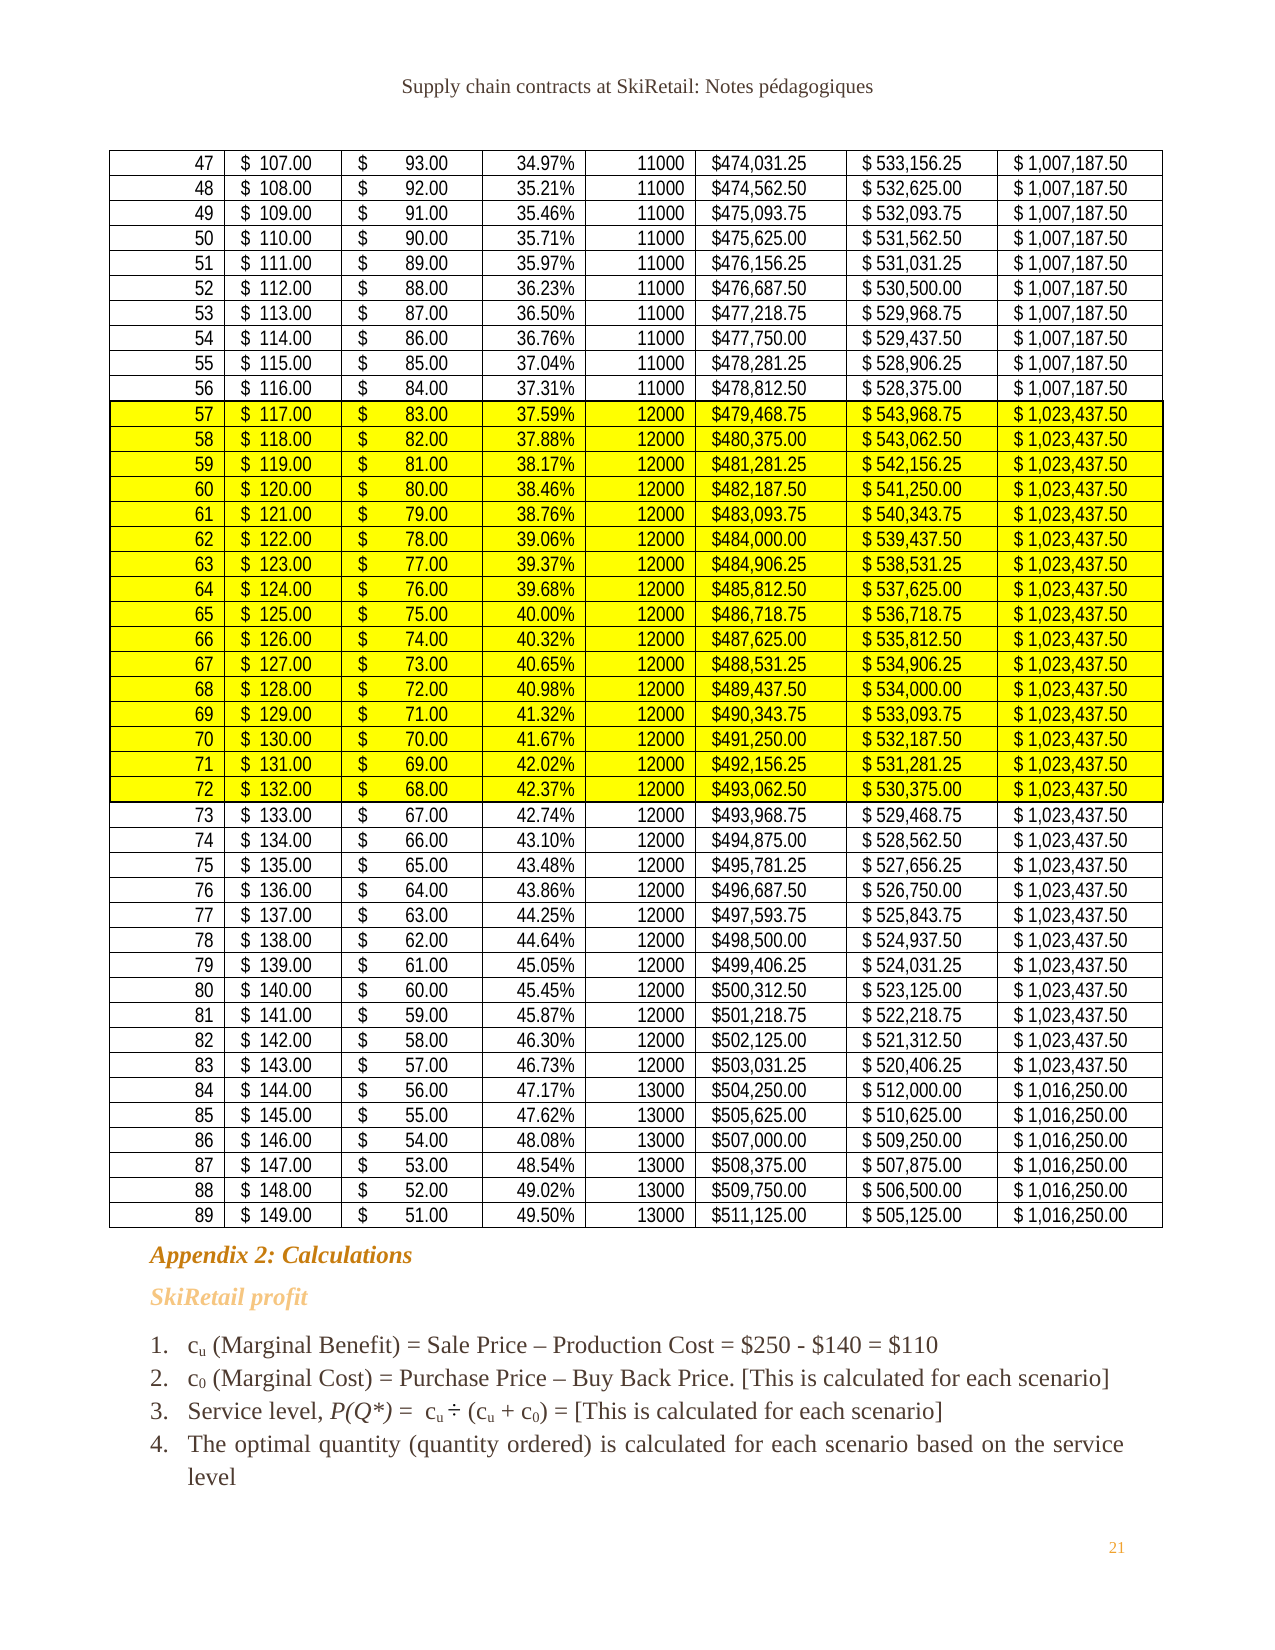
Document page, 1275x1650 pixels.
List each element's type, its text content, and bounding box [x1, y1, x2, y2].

table_cell $ 1,023,437.50 [998, 677, 1162, 701]
table_cell 37.88% [483, 427, 585, 451]
table_cell 45.45% [483, 978, 585, 1002]
table_cell $476,156.25 [696, 251, 846, 275]
table_cell $ 85.00 [342, 351, 482, 375]
table_cell 46.73% [483, 1053, 585, 1077]
table_cell $ 526,750.00 [847, 878, 997, 902]
table_cell $ 115.00 [225, 351, 341, 375]
table_cell $ 538,531.25 [847, 552, 997, 576]
table_cell $ 63.00 [342, 903, 482, 927]
table_cell $ 88.00 [342, 276, 482, 300]
table_cell 38.46% [483, 477, 585, 501]
table_cell 80 [110, 978, 224, 1002]
table_cell 12000 [586, 702, 695, 726]
table_cell 12000 [586, 452, 695, 476]
table_cell $ 124.00 [225, 577, 341, 601]
table_cell 42.02% [483, 752, 585, 776]
table_cell $ 92.00 [342, 176, 482, 200]
table_cell $ 126.00 [225, 627, 341, 651]
table_cell $ 1,016,250.00 [998, 1153, 1162, 1177]
table_cell 75 [110, 853, 224, 877]
table_cell $ 67.00 [342, 803, 482, 827]
table_cell $ 86.00 [342, 326, 482, 350]
table_cell $ 118.00 [225, 427, 341, 451]
table_cell 53 [110, 301, 224, 325]
table_cell 87 [110, 1153, 224, 1177]
table_cell $ 135.00 [225, 853, 341, 877]
table_cell 12000 [586, 978, 695, 1002]
table_cell $ 123.00 [225, 552, 341, 576]
table_cell 54 [110, 326, 224, 350]
table_cell $ 529,437.50 [847, 326, 997, 350]
table_cell $ 1,007,187.50 [998, 251, 1162, 275]
table_cell $ 1,023,437.50 [998, 1028, 1162, 1052]
table_cell 68 [111, 677, 224, 701]
table_cell 12000 [586, 527, 695, 551]
table_cell $ 543,968.75 [847, 402, 997, 426]
table_cell 13000 [586, 1153, 695, 1177]
list The optimal quantity (quantity ordered) is calculated for each scenario based on the service level [150, 1429, 1125, 1491]
table_cell $479,468.75 [696, 402, 846, 426]
table_cell $ 137.00 [225, 903, 341, 927]
table_cell $ 1,016,250.00 [998, 1078, 1162, 1102]
table_cell 49.02% [483, 1178, 585, 1202]
table_cell $ 529,968.75 [847, 301, 997, 325]
table_cell $ 534,000.00 [847, 677, 997, 701]
table_cell 12000 [586, 803, 695, 827]
table_cell $ 1,023,437.50 [998, 878, 1162, 902]
table_cell $504,250.00 [696, 1078, 846, 1102]
table_cell $508,375.00 [696, 1153, 846, 1177]
table_cell 37.31% [483, 376, 585, 400]
table_cell $ 76.00 [342, 577, 482, 601]
table_cell $ 537,625.00 [847, 577, 997, 601]
table_cell 77 [110, 903, 224, 927]
table_cell $ 62.00 [342, 928, 482, 952]
table_cell $ 122.00 [225, 527, 341, 551]
table_cell $ 531,562.50 [847, 226, 997, 250]
table_cell $ 110.00 [225, 226, 341, 250]
table_cell $ 112.00 [225, 276, 341, 300]
table_cell $478,812.50 [696, 376, 846, 400]
table_cell 60 [111, 477, 224, 501]
table_cell 12000 [586, 727, 695, 751]
table_cell $ 1,023,437.50 [998, 777, 1162, 801]
table_cell 11000 [586, 201, 695, 225]
table_cell $ 1,023,437.50 [998, 602, 1162, 626]
table_cell $ 525,843.75 [847, 903, 997, 927]
table_cell $ 54.00 [342, 1128, 482, 1152]
table_cell $483,093.75 [696, 502, 846, 526]
table_cell 81 [110, 1003, 224, 1027]
table_cell 78 [110, 928, 224, 952]
table_cell $ 533,093.75 [847, 702, 997, 726]
table_cell 72 [111, 777, 224, 801]
table_cell $ 148.00 [225, 1178, 341, 1202]
table_cell 43.86% [483, 878, 585, 902]
table_cell 47.62% [483, 1103, 585, 1127]
table_cell 12000 [586, 828, 695, 852]
table_cell 40.98% [483, 677, 585, 701]
table_cell $ 539,437.50 [847, 527, 997, 551]
table_cell $ 116.00 [225, 376, 341, 400]
table_cell 50 [110, 226, 224, 250]
table_cell $ 109.00 [225, 201, 341, 225]
table_cell $484,906.25 [696, 552, 846, 576]
table_cell $503,031.25 [696, 1053, 846, 1077]
table_cell $ 131.00 [225, 752, 341, 776]
table_cell $500,312.50 [696, 978, 846, 1002]
table_cell $ 121.00 [225, 502, 341, 526]
table_cell $474,562.50 [696, 176, 846, 200]
table_cell $ 522,218.75 [847, 1003, 997, 1027]
table_cell $ 1,023,437.50 [998, 527, 1162, 551]
table_cell $ 58.00 [342, 1028, 482, 1052]
table_cell $ 540,343.75 [847, 502, 997, 526]
table_cell $492,156.25 [696, 752, 846, 776]
table_cell 12000 [586, 777, 695, 801]
table_cell 39.37% [483, 552, 585, 576]
table_cell $ 108.00 [225, 176, 341, 200]
table_cell $ 1,023,437.50 [998, 702, 1162, 726]
table_cell 59 [111, 452, 224, 476]
table_cell 48.54% [483, 1153, 585, 1177]
table_cell $490,343.75 [696, 702, 846, 726]
table_cell $ 140.00 [225, 978, 341, 1002]
table_cell $ 107.00 [225, 151, 341, 175]
table_cell $ 542,156.25 [847, 452, 997, 476]
table_cell $ 139.00 [225, 953, 341, 977]
table_cell 88 [110, 1178, 224, 1202]
table_cell $ 1,016,250.00 [998, 1128, 1162, 1152]
table_cell 11000 [586, 276, 695, 300]
table_cell 65 [111, 602, 224, 626]
table_cell 39.68% [483, 577, 585, 601]
table_cell $ 143.00 [225, 1053, 341, 1077]
table_cell $474,031.25 [696, 151, 846, 175]
table_cell $ 119.00 [225, 452, 341, 476]
table_cell 40.32% [483, 627, 585, 651]
table_cell 56 [110, 376, 224, 400]
table_cell 46.30% [483, 1028, 585, 1052]
subtitle SkiRetail profit [150, 1282, 1125, 1311]
table_cell 37.04% [483, 351, 585, 375]
table_cell 11000 [586, 226, 695, 250]
table_cell $ 64.00 [342, 878, 482, 902]
table_cell 44.25% [483, 903, 585, 927]
table_cell $ 60.00 [342, 978, 482, 1002]
table_cell 45.05% [483, 953, 585, 977]
table_cell 41.32% [483, 702, 585, 726]
table_cell 11000 [586, 301, 695, 325]
table_cell 43.48% [483, 853, 585, 877]
table_cell $482,187.50 [696, 477, 846, 501]
table_cell $ 520,406.25 [847, 1053, 997, 1077]
table_cell 74 [110, 828, 224, 852]
table_cell 12000 [586, 928, 695, 952]
table_cell $495,781.25 [696, 853, 846, 877]
table_cell $ 532,093.75 [847, 201, 997, 225]
table_cell $ 57.00 [342, 1053, 482, 1077]
table_cell $ 147.00 [225, 1153, 341, 1177]
table_cell 42.37% [483, 777, 585, 801]
table_cell $ 81.00 [342, 452, 482, 476]
table_cell $491,250.00 [696, 727, 846, 751]
table_cell $ 506,500.00 [847, 1178, 997, 1202]
table_cell $ 521,312.50 [847, 1028, 997, 1052]
table_cell 83 [110, 1053, 224, 1077]
table_cell 11000 [586, 376, 695, 400]
table_cell $ 530,375.00 [847, 777, 997, 801]
table_cell $ 87.00 [342, 301, 482, 325]
table_cell 13000 [586, 1128, 695, 1152]
table_cell 82 [110, 1028, 224, 1052]
table_cell $ 512,000.00 [847, 1078, 997, 1102]
table_cell 11000 [586, 251, 695, 275]
table_cell $ 93.00 [342, 151, 482, 175]
table_cell $ 534,906.25 [847, 652, 997, 676]
table_cell $ 84.00 [342, 376, 482, 400]
table_cell $501,218.75 [696, 1003, 846, 1027]
table_cell 12000 [586, 427, 695, 451]
table_cell $487,625.00 [696, 627, 846, 651]
table_cell $497,593.75 [696, 903, 846, 927]
table_cell 58 [111, 427, 224, 451]
table_cell $ 72.00 [342, 677, 482, 701]
table_cell 12000 [586, 627, 695, 651]
table_cell $ 510,625.00 [847, 1103, 997, 1127]
table_cell $ 75.00 [342, 602, 482, 626]
table_cell $ 145.00 [225, 1103, 341, 1127]
table_cell 62 [111, 527, 224, 551]
table_cell 12000 [586, 853, 695, 877]
table_cell $ 1,023,437.50 [998, 577, 1162, 601]
table_cell 47 [110, 151, 224, 175]
table_cell 61 [111, 502, 224, 526]
table_cell $ 1,016,250.00 [998, 1103, 1162, 1127]
table_cell $ 1,023,437.50 [998, 803, 1162, 827]
table_cell 41.67% [483, 727, 585, 751]
table_cell $ 59.00 [342, 1003, 482, 1027]
table_cell $ 1,023,437.50 [998, 928, 1162, 952]
table_cell $ 1,023,437.50 [998, 652, 1162, 676]
table_cell $ 77.00 [342, 552, 482, 576]
table_cell 44.64% [483, 928, 585, 952]
table_cell $ 543,062.50 [847, 427, 997, 451]
table_cell $ 79.00 [342, 502, 482, 526]
table_cell 12000 [586, 1028, 695, 1052]
table_cell 11000 [586, 326, 695, 350]
table_cell $ 82.00 [342, 427, 482, 451]
table_cell $ 1,023,437.50 [998, 1053, 1162, 1077]
table_cell 38.17% [483, 452, 585, 476]
table_cell 35.97% [483, 251, 585, 275]
table_cell $476,687.50 [696, 276, 846, 300]
table_cell $ 527,656.25 [847, 853, 997, 877]
table_cell $ 68.00 [342, 777, 482, 801]
table_cell 12000 [586, 1053, 695, 1077]
table_cell 13000 [586, 1178, 695, 1202]
table_cell $ 1,023,437.50 [998, 452, 1162, 476]
table_cell $ 69.00 [342, 752, 482, 776]
table_cell $477,218.75 [696, 301, 846, 325]
table_cell $ 66.00 [342, 828, 482, 852]
table_cell 35.71% [483, 226, 585, 250]
table_cell 12000 [586, 1003, 695, 1027]
list Service level, P(Q*) = cu (cu + c0) = [This is calculated for each scenario] [150, 1396, 1125, 1425]
table_cell $ 56.00 [342, 1078, 482, 1102]
table_cell $ 73.00 [342, 652, 482, 676]
table_cell $ 1,023,437.50 [998, 402, 1162, 426]
table_cell $ 1,023,437.50 [998, 828, 1162, 852]
table_cell $ 83.00 [342, 402, 482, 426]
table_cell $493,062.50 [696, 777, 846, 801]
table_cell $ 117.00 [225, 402, 341, 426]
table_cell $ 1,023,437.50 [998, 477, 1162, 501]
table_cell 12000 [586, 402, 695, 426]
table_cell $ 89.00 [342, 251, 482, 275]
table_cell $488,531.25 [696, 652, 846, 676]
table_cell $ 138.00 [225, 928, 341, 952]
table_cell 39.06% [483, 527, 585, 551]
table_cell $ 127.00 [225, 652, 341, 676]
table_cell $ 70.00 [342, 727, 482, 751]
table_cell $ 1,007,187.50 [998, 326, 1162, 350]
table_cell 12000 [586, 752, 695, 776]
table_cell 40.00% [483, 602, 585, 626]
table_cell 66 [111, 627, 224, 651]
table_cell $ 530,500.00 [847, 276, 997, 300]
table_cell $ 146.00 [225, 1128, 341, 1152]
table_cell 49.50% [483, 1203, 585, 1227]
table_cell $ 125.00 [225, 602, 341, 626]
table_cell $ 528,375.00 [847, 376, 997, 400]
table_cell 13000 [586, 1203, 695, 1227]
table_cell $475,625.00 [696, 226, 846, 250]
table_cell $ 53.00 [342, 1153, 482, 1177]
table_cell 12000 [586, 552, 695, 576]
table_cell 71 [111, 752, 224, 776]
table_cell $ 505,125.00 [847, 1203, 997, 1227]
table_cell $ 78.00 [342, 527, 482, 551]
table_cell $489,437.50 [696, 677, 846, 701]
table_cell $ 1,023,437.50 [998, 627, 1162, 651]
table_cell $499,406.25 [696, 953, 846, 977]
table_cell 48 [110, 176, 224, 200]
table_cell 86 [110, 1128, 224, 1152]
table_cell 49 [110, 201, 224, 225]
table_cell 36.76% [483, 326, 585, 350]
table_cell $ 111.00 [225, 251, 341, 275]
table_cell 63 [111, 552, 224, 576]
table_cell $ 1,007,187.50 [998, 151, 1162, 175]
table_cell $ 134.00 [225, 828, 341, 852]
table_cell 69 [111, 702, 224, 726]
table_cell $ 1,007,187.50 [998, 301, 1162, 325]
table_cell 12000 [586, 677, 695, 701]
table_cell $505,625.00 [696, 1103, 846, 1127]
table_cell 36.23% [483, 276, 585, 300]
table_cell $ 509,250.00 [847, 1128, 997, 1152]
table_cell $ 1,007,187.50 [998, 376, 1162, 400]
table_cell $511,125.00 [696, 1203, 846, 1227]
table_cell $ 1,023,437.50 [998, 552, 1162, 576]
table_cell $ 144.00 [225, 1078, 341, 1102]
table_cell 12000 [586, 602, 695, 626]
table_cell 43.10% [483, 828, 585, 852]
table_cell $477,750.00 [696, 326, 846, 350]
table_cell $ 1,007,187.50 [998, 176, 1162, 200]
table_cell $507,000.00 [696, 1128, 846, 1152]
table_cell $ 1,023,437.50 [998, 427, 1162, 451]
table_cell 38.76% [483, 502, 585, 526]
table_cell 51 [110, 251, 224, 275]
table_cell $ 1,007,187.50 [998, 276, 1162, 300]
table_cell $ 1,023,437.50 [998, 727, 1162, 751]
table_cell 12000 [586, 577, 695, 601]
table_cell $ 133.00 [225, 803, 341, 827]
table_cell $ 528,562.50 [847, 828, 997, 852]
table_cell $ 532,187.50 [847, 727, 997, 751]
table_cell $498,500.00 [696, 928, 846, 952]
table_cell 37.59% [483, 402, 585, 426]
table_cell $ 533,156.25 [847, 151, 997, 175]
table_cell 13000 [586, 1078, 695, 1102]
table_cell $ 52.00 [342, 1178, 482, 1202]
table_cell $ 129.00 [225, 702, 341, 726]
table_cell $494,875.00 [696, 828, 846, 852]
table_cell $ 1,023,437.50 [998, 1003, 1162, 1027]
list c0 (Marginal Cost) = Purchase Price – Buy Back Price. [This is calculated for each scenario] [150, 1363, 1125, 1392]
table_cell $ 1,007,187.50 [998, 201, 1162, 225]
table_cell 79 [110, 953, 224, 977]
table_cell 35.46% [483, 201, 585, 225]
table_cell 12000 [586, 477, 695, 501]
table_cell $ 529,468.75 [847, 803, 997, 827]
table_cell $484,000.00 [696, 527, 846, 551]
table_cell $475,093.75 [696, 201, 846, 225]
table_cell $ 128.00 [225, 677, 341, 701]
table_cell $ 1,007,187.50 [998, 226, 1162, 250]
table_cell $ 1,023,437.50 [998, 502, 1162, 526]
table_cell $ 71.00 [342, 702, 482, 726]
list cu (Marginal Benefit) = Sale Price – Production Cost = $250 - $140 = $110 [150, 1330, 1125, 1359]
table_cell 12000 [586, 652, 695, 676]
table_cell $ 141.00 [225, 1003, 341, 1027]
table_cell 89 [110, 1203, 224, 1227]
table_cell $ 536,718.75 [847, 602, 997, 626]
table_cell $502,125.00 [696, 1028, 846, 1052]
table_cell $ 80.00 [342, 477, 482, 501]
table_cell $ 113.00 [225, 301, 341, 325]
table_cell $ 114.00 [225, 326, 341, 350]
table_cell $ 55.00 [342, 1103, 482, 1127]
table_cell $ 1,023,437.50 [998, 903, 1162, 927]
table_cell $486,718.75 [696, 602, 846, 626]
table_cell 12000 [586, 878, 695, 902]
table_cell $ 1,007,187.50 [998, 351, 1162, 375]
table_cell $496,687.50 [696, 878, 846, 902]
table_cell 12000 [586, 953, 695, 977]
table_cell $ 523,125.00 [847, 978, 997, 1002]
table_cell $ 528,906.25 [847, 351, 997, 375]
table_cell 47.17% [483, 1078, 585, 1102]
table_cell $493,968.75 [696, 803, 846, 827]
table_cell 57 [111, 402, 224, 426]
table_cell $ 61.00 [342, 953, 482, 977]
table_cell $509,750.00 [696, 1178, 846, 1202]
table_cell $ 149.00 [225, 1203, 341, 1227]
table_cell 85 [110, 1103, 224, 1127]
table_cell 55 [110, 351, 224, 375]
table_cell $ 532,625.00 [847, 176, 997, 200]
table_cell 64 [111, 577, 224, 601]
table_cell $ 524,031.25 [847, 953, 997, 977]
table_cell $ 531,031.25 [847, 251, 997, 275]
table_cell $ 1,016,250.00 [998, 1178, 1162, 1202]
table_cell $ 507,875.00 [847, 1153, 997, 1177]
table_cell $ 142.00 [225, 1028, 341, 1052]
table_cell $ 51.00 [342, 1203, 482, 1227]
table_cell $ 535,812.50 [847, 627, 997, 651]
table_cell $ 541,250.00 [847, 477, 997, 501]
table_cell $ 1,023,437.50 [998, 953, 1162, 977]
table_cell 12000 [586, 502, 695, 526]
table_cell $480,375.00 [696, 427, 846, 451]
table_cell $ 74.00 [342, 627, 482, 651]
table_cell $ 130.00 [225, 727, 341, 751]
table_cell $ 1,016,250.00 [998, 1203, 1162, 1227]
table_cell $485,812.50 [696, 577, 846, 601]
table_cell $ 531,281.25 [847, 752, 997, 776]
table_cell 11000 [586, 351, 695, 375]
table_cell $478,281.25 [696, 351, 846, 375]
table_cell $ 132.00 [225, 777, 341, 801]
table_cell $ 524,937.50 [847, 928, 997, 952]
table_cell 36.50% [483, 301, 585, 325]
table_cell 42.74% [483, 803, 585, 827]
table_cell 45.87% [483, 1003, 585, 1027]
table_cell 48.08% [483, 1128, 585, 1152]
subtitle Appendix 2: Calculations [150, 1241, 1125, 1269]
table_cell 67 [111, 652, 224, 676]
table_cell $ 65.00 [342, 853, 482, 877]
table_cell 11000 [586, 176, 695, 200]
table_cell 70 [111, 727, 224, 751]
table_cell 76 [110, 878, 224, 902]
table_cell $ 120.00 [225, 477, 341, 501]
table_cell 12000 [586, 903, 695, 927]
table_cell $ 1,023,437.50 [998, 752, 1162, 776]
table_cell 11000 [586, 151, 695, 175]
table_cell 84 [110, 1078, 224, 1102]
table_cell 35.21% [483, 176, 585, 200]
table_cell $ 91.00 [342, 201, 482, 225]
table_cell 73 [110, 803, 224, 827]
table_cell $ 90.00 [342, 226, 482, 250]
table_cell 52 [110, 276, 224, 300]
table_cell $ 1,023,437.50 [998, 978, 1162, 1002]
table_cell 40.65% [483, 652, 585, 676]
table_cell $ 1,023,437.50 [998, 853, 1162, 877]
table_cell 34.97% [483, 151, 585, 175]
table_cell $481,281.25 [696, 452, 846, 476]
table_cell 13000 [586, 1103, 695, 1127]
table_cell $ 136.00 [225, 878, 341, 902]
